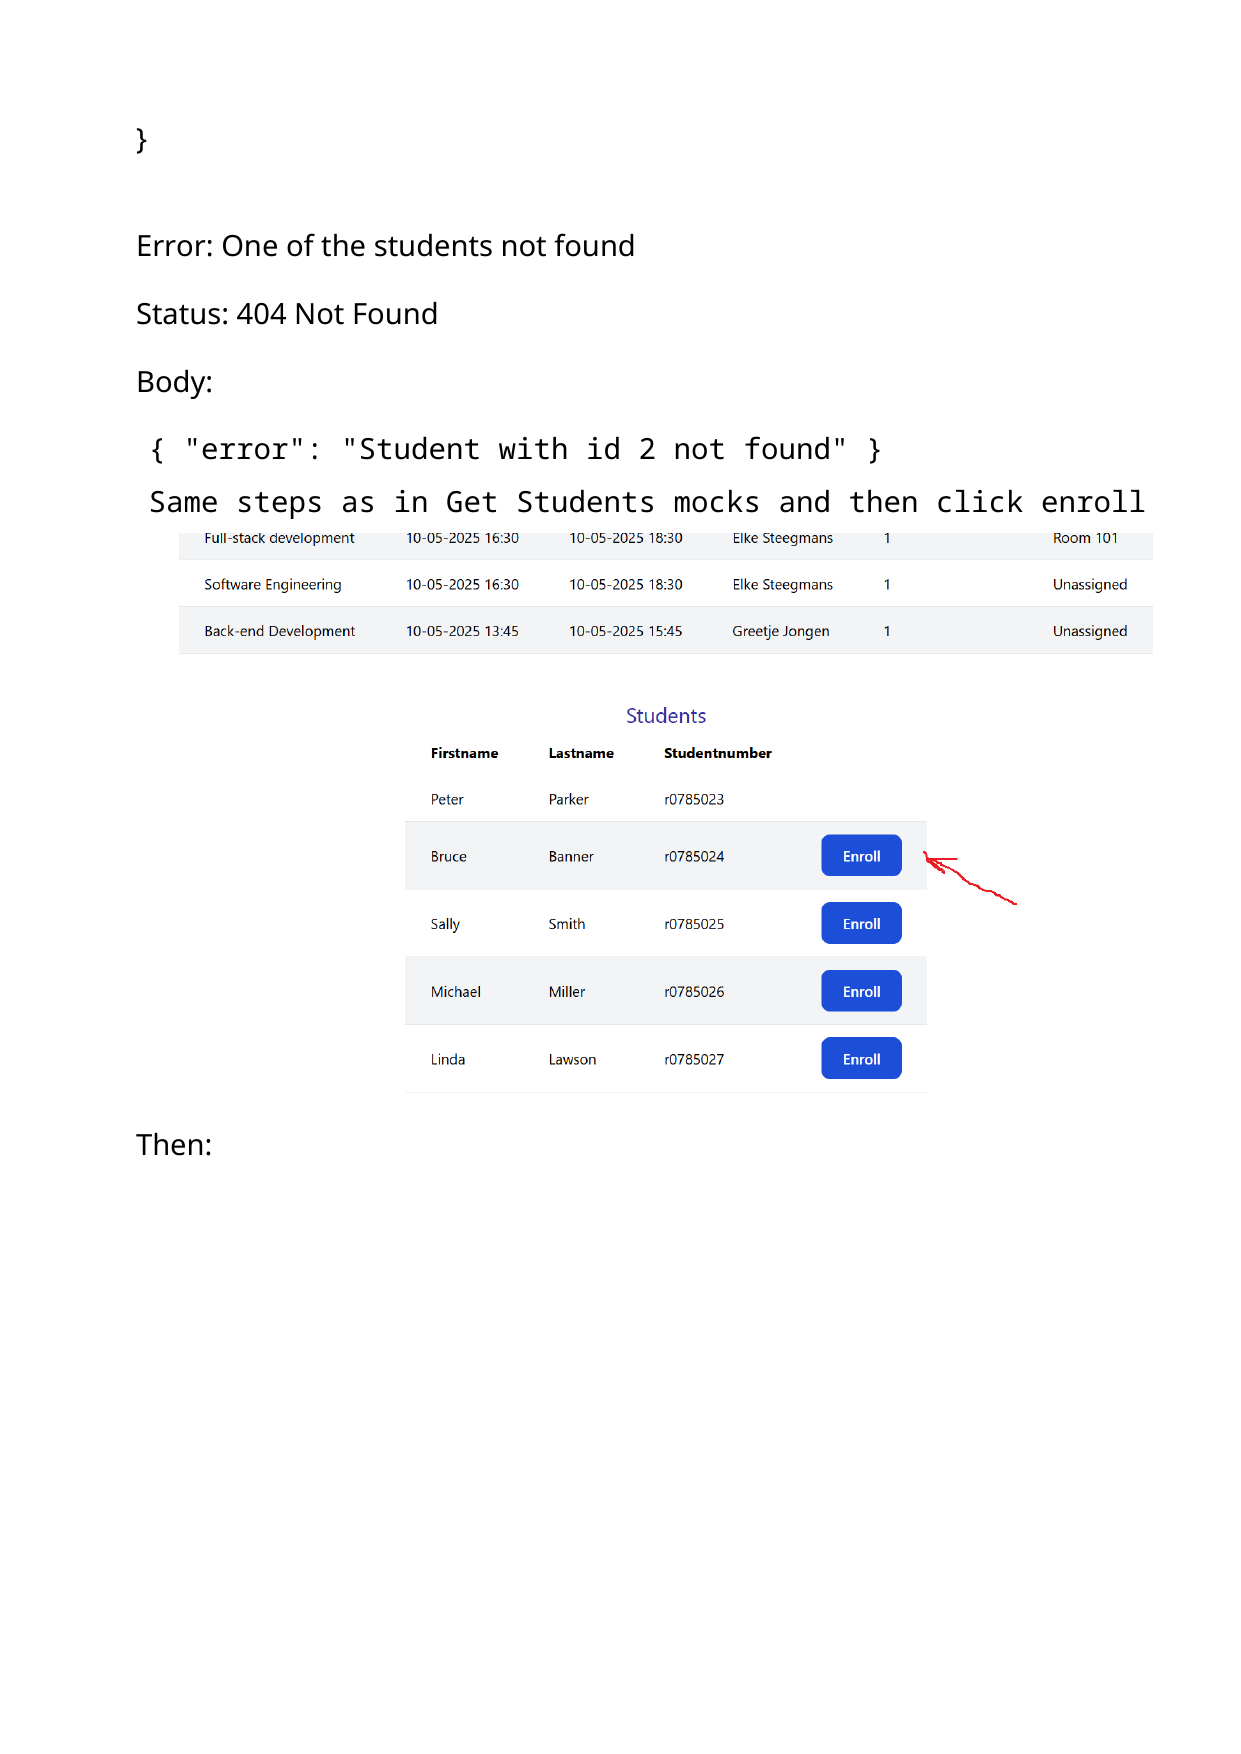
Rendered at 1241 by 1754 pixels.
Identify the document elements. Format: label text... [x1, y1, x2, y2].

text Body: [136, 361, 1163, 401]
text Status: 404 Not Found [136, 293, 1163, 333]
text } [136, 118, 1163, 158]
text Then: [136, 1125, 1163, 1164]
text Same steps as in Get Students mocks and then click enroll [148, 481, 1151, 521]
text Error: One of the students not found [136, 226, 1163, 265]
picture [148, 533, 1175, 1113]
text { "error": "Student with id 2 not found" } [148, 429, 1151, 468]
